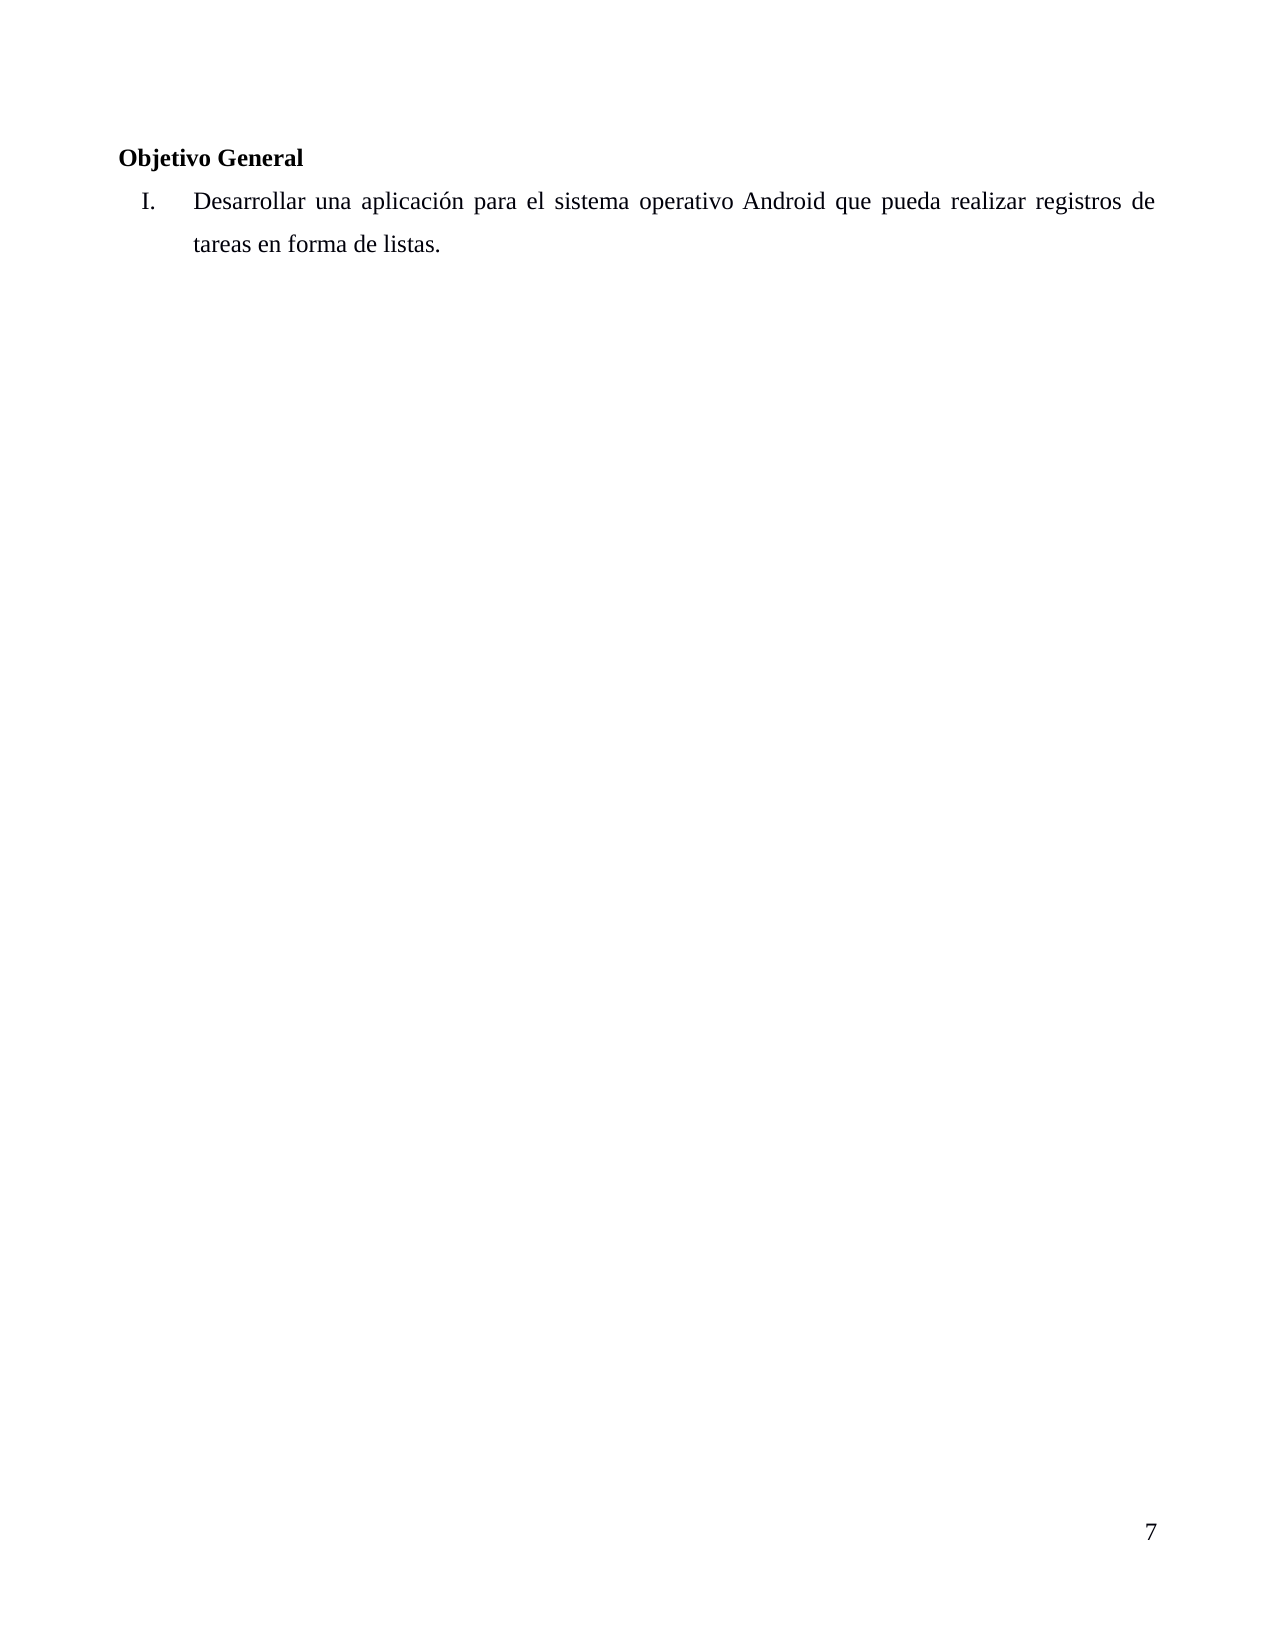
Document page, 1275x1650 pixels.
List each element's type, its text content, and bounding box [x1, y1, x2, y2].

list Desarrollar una aplicación para el sistema operativo Android que pueda realizar registros de tareas en forma de listas. [156, 186, 1157, 258]
subtitle Objetivo General [118, 143, 1157, 172]
